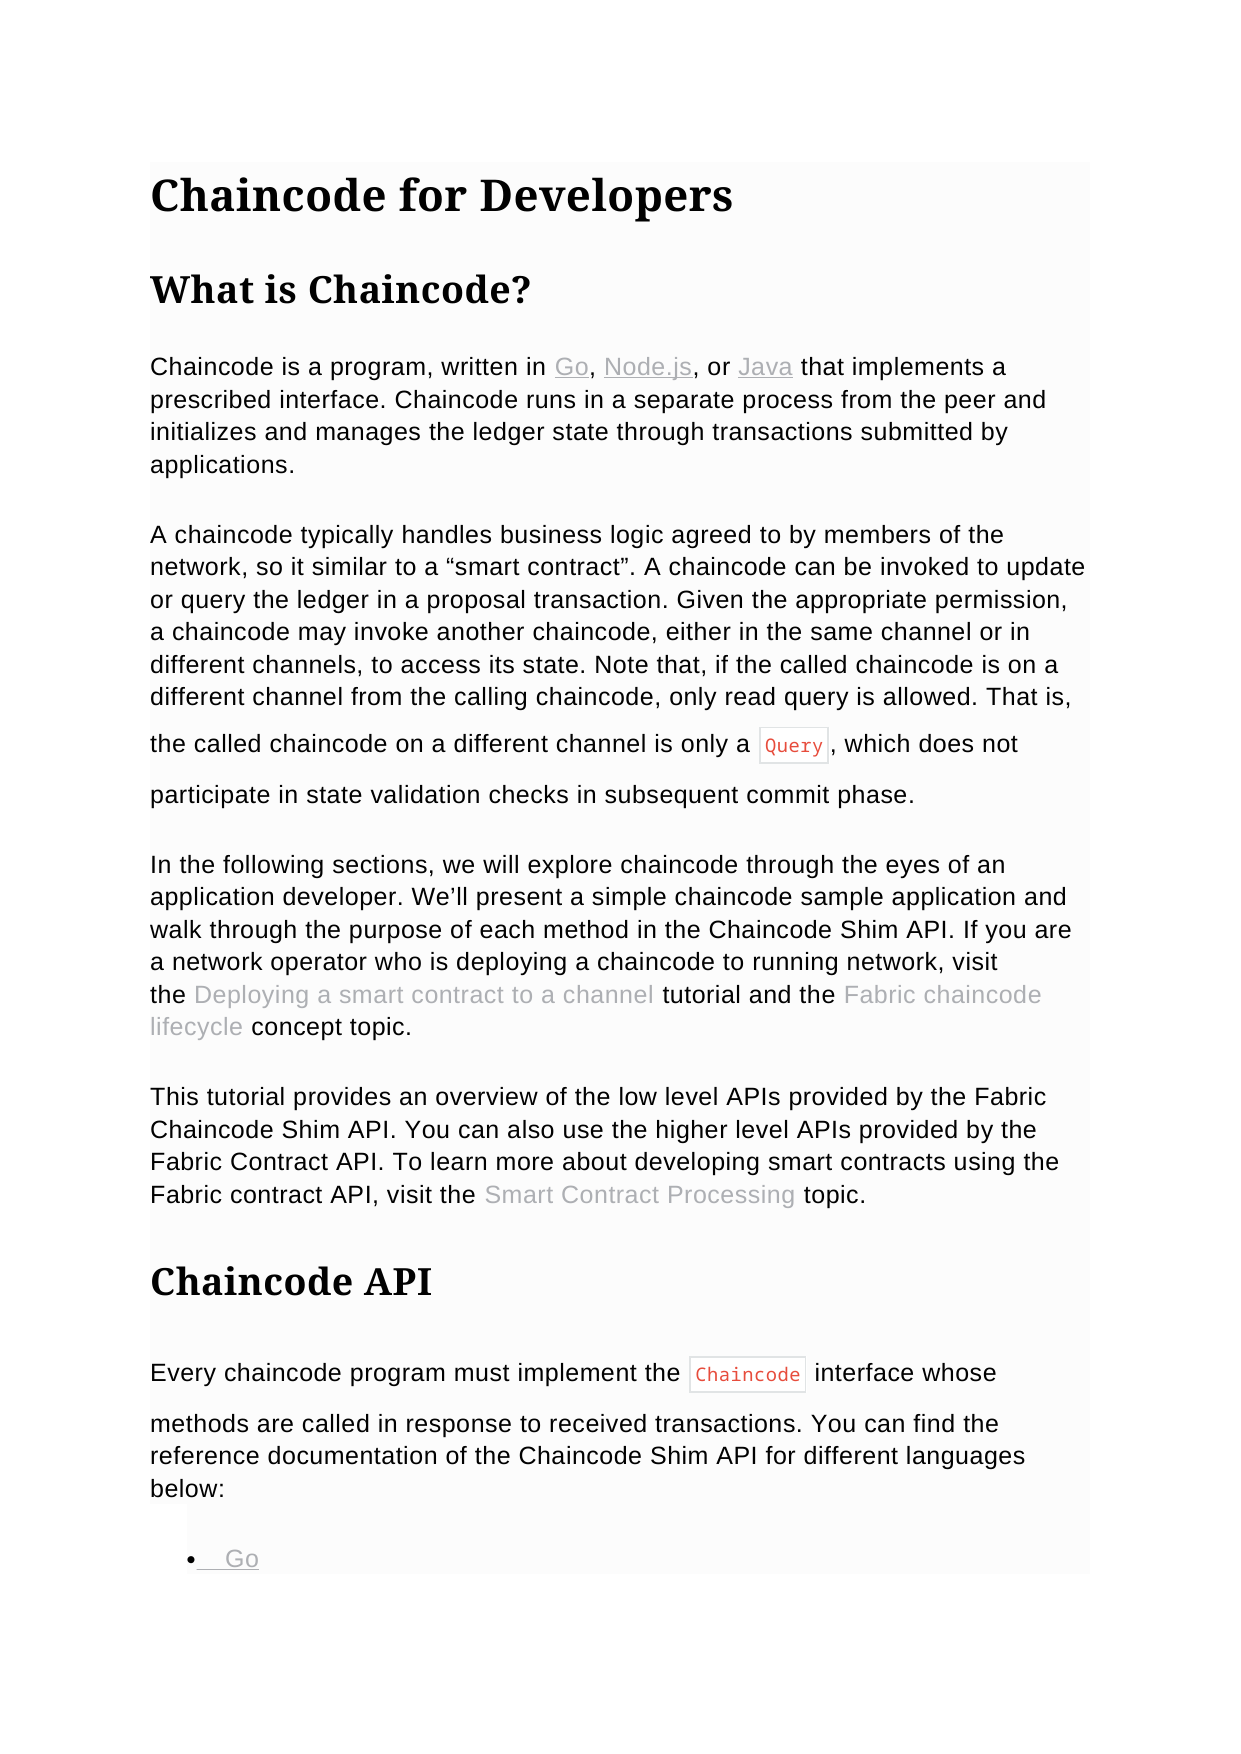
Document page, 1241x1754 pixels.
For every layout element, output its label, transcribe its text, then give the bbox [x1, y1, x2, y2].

text Chaincode API [150, 1248, 1090, 1313]
text Chaincode for Developers [150, 162, 1090, 227]
text In the following sections, we will explore chaincode through the eyes of an application developer. We’ll present a simple chaincode sample application and walk through the purpose of each method in the Chaincode Shim API. If you are a network operator who is deploying a chaincode to running network, visit the Deploying a smart contract to a channel tutorial and the Fabric chaincode lifecycle concept topic. [150, 848, 1090, 1043]
list Go [187, 1542, 1090, 1574]
text What is Chaincode? [150, 256, 1090, 321]
text Every chaincode program must implement the Chaincode interface whose methods are called in response to received transactions. You can find the reference documentation of the Chaincode Shim API for different languages below: [150, 1342, 1090, 1504]
text This tutorial provides an overview of the low level APIs provided by the Fabric Chaincode Shim API. You can also use the higher level APIs provided by the Fabric Contract API. To learn more about developing smart contracts using the Fabric contract API, visit the Smart Contract Processing topic. [150, 1080, 1090, 1210]
text A chaincode typically handles business logic agreed to by members of the network, so it similar to a “smart contract”. A chaincode can be invoked to update or query the ledger in a proposal transaction. Given the appropriate permission, a chaincode may invoke another chaincode, either in the same channel or in different channels, to access its state. Note that, if the called chaincode is on a different channel from the calling chaincode, only read query is allowed. That is, the called chaincode on a different channel is only a Query, which does not participate in state validation checks in subsequent commit phase. [150, 518, 1090, 810]
text Chaincode is a program, written in Go, Node.js, or Java that implements a prescribed interface. Chaincode runs in a separate process from the peer and initializes and manages the ledger state through transactions submitted by applications. [150, 350, 1090, 480]
